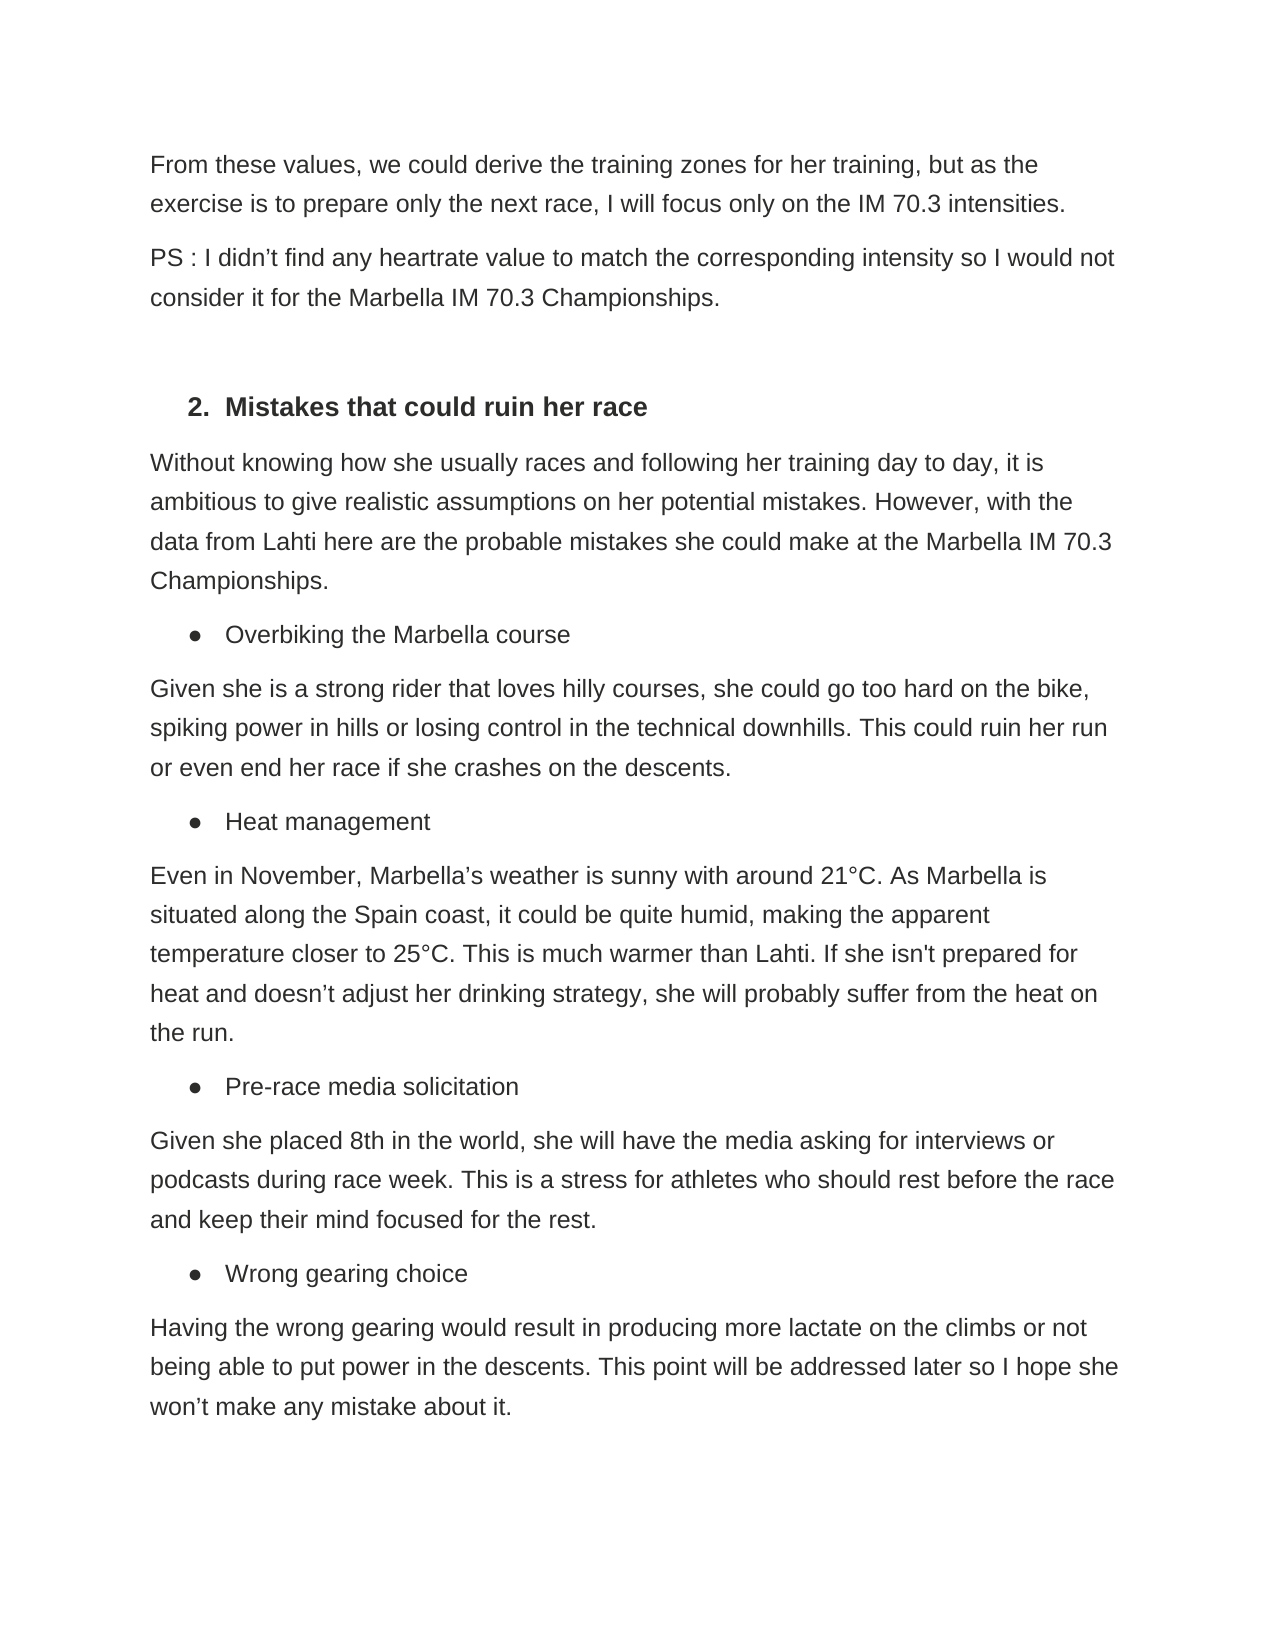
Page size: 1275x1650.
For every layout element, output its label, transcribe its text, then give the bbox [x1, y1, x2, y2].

text From these values, we could derive the training zones for her training, but as the exercise is to prepare only the next race, I will focus only on the IM 70.3 intensities. [150, 150, 1125, 218]
text Having the wrong gearing would result in producing more lactate on the climbs or not being able to put power in the descents. This point will be addressed later so I hope she won’t make any mistake about it. [150, 1313, 1125, 1420]
text Even in November, Marbella’s weather is sunny with around 21°C. As Marbella is situated along the Spain coast, it could be quite humid, making the apparent temperature closer to 25°C. This is much warmer than Lahti. If she isn't prepared for heat and doesn’t adjust her drinking strategy, she will probably suffer from the heat on the run. [150, 861, 1125, 1047]
list Wrong gearing choice [187, 1259, 1125, 1288]
text Without knowing how she usually races and following her training day to day, it is ambitious to give realistic assumptions on her potential mistakes. However, with the data from Lahti here are the probable mistakes she could make at the Marbella IM 70.3 Championships. [150, 448, 1125, 595]
list Pre-race media solicitation [187, 1072, 1125, 1101]
list Mistakes that could ruin her race [187, 391, 1125, 422]
text PS : I didn’t find any heartrate value to match the corresponding intensity so I would not consider it for the Marbella IM 70.3 Championships. [150, 243, 1125, 311]
text Given she placed 8th in the world, she will have the media asking for interviews or podcasts during race week. This is a stress for athletes who should rest before the race and keep their mind focused for the rest. [150, 1126, 1125, 1234]
list Heat management [187, 807, 1125, 836]
text Given she is a strong rider that loves hilly courses, she could go too hard on the bike, spiking power in hills or losing control in the technical downhills. This could ruin her run or even end her race if she crashes on the descents. [150, 674, 1125, 782]
list Overbiking the Marbella course [187, 620, 1125, 649]
